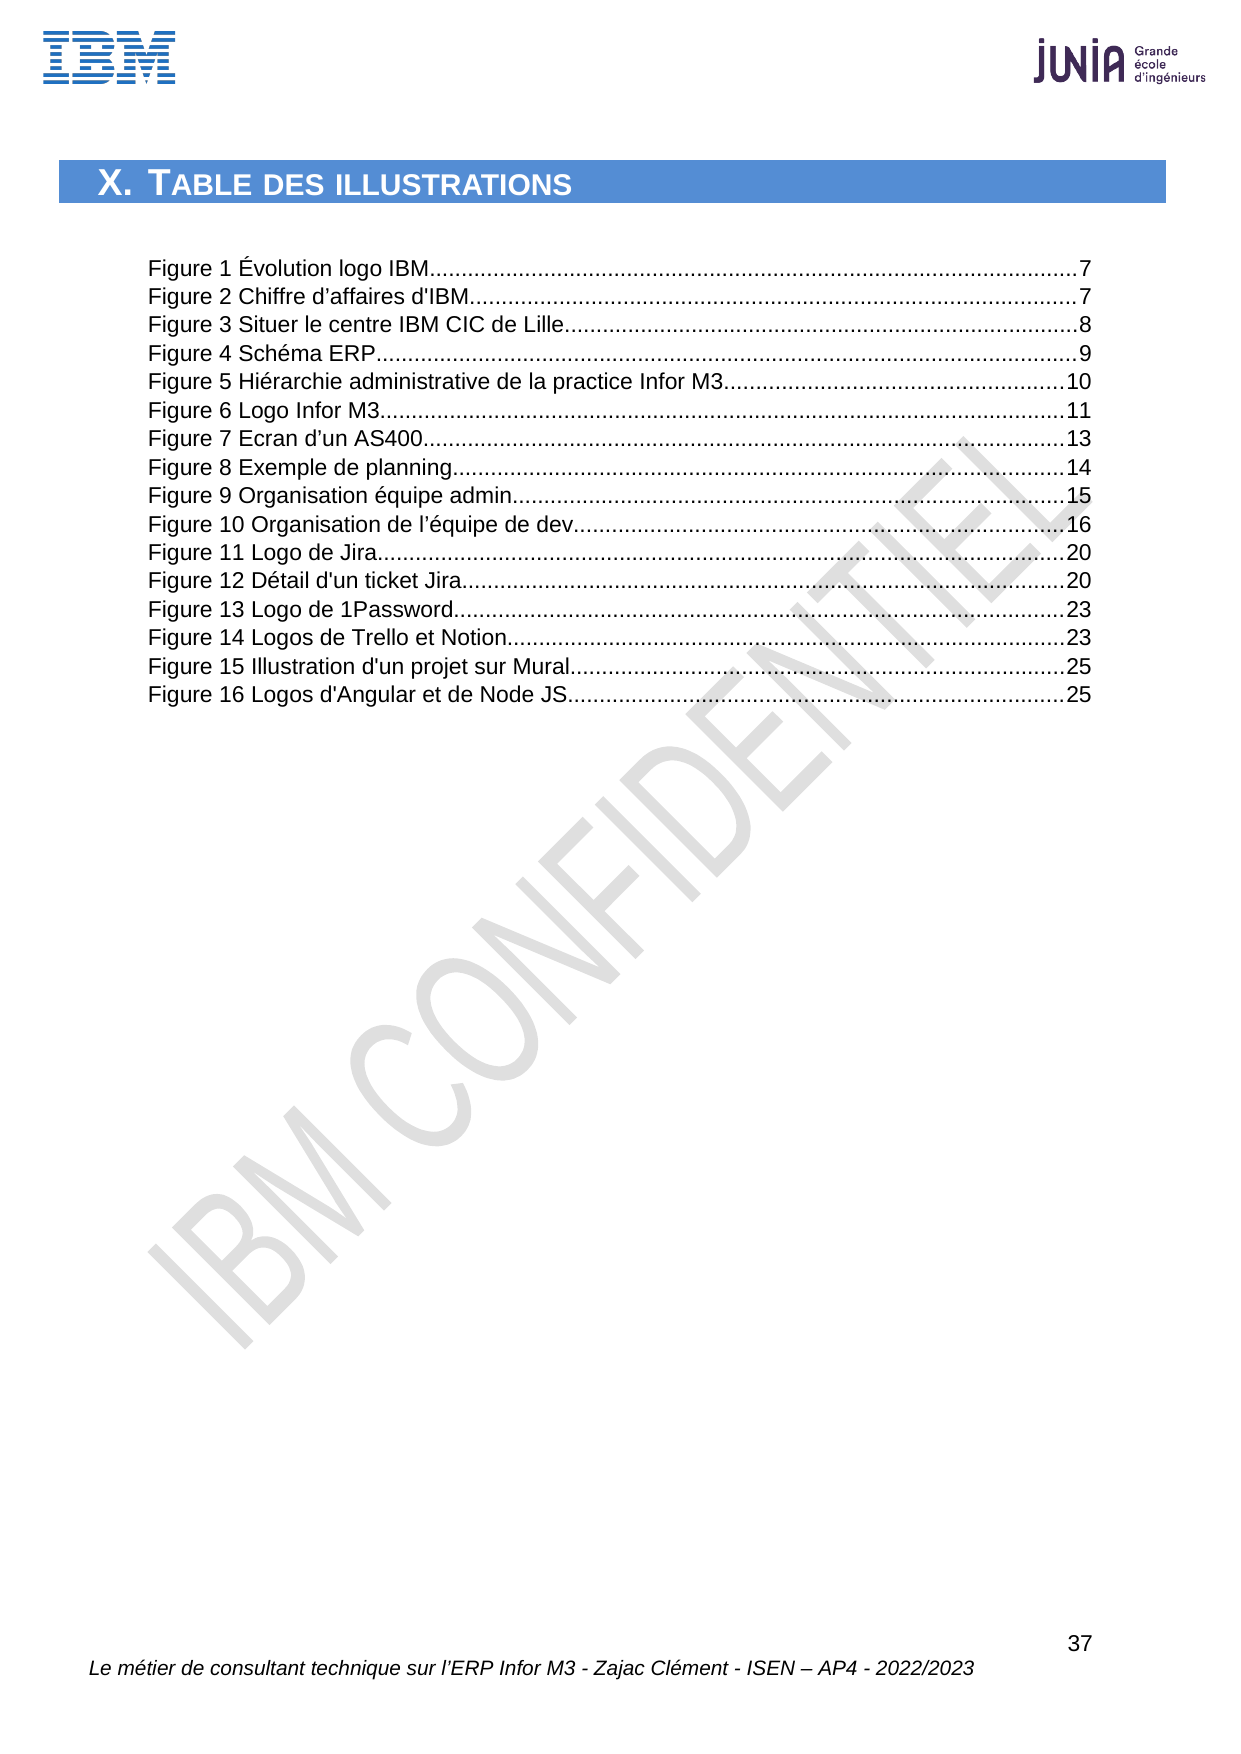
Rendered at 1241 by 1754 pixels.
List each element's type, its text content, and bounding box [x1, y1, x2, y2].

picture [43, 31, 176, 84]
text Figure 9 Organisation équipe admin. 15 [148, 482, 1093, 508]
text Figure 7 Ecran d’un AS400. 13 [148, 425, 1093, 452]
text Figure 3 Situer le centre IBM CIC de Lille. 8 [148, 311, 1093, 338]
picture [1013, 18, 1226, 102]
text Figure 15 Illustration d'un projet sur Mural 25 [148, 653, 1093, 679]
text Figure 14 Logos de Trello et Notion 23 [148, 624, 1093, 651]
text Figure 10 Organisation de l’équipe de dev 16 [148, 511, 1093, 537]
text Figure 8 Exemple de planning. 14 [148, 454, 1093, 480]
text Figure 5 Hiérarchie administrative de la practice Infor M3. 10 [148, 368, 1093, 395]
text Figure 1 Évolution logo IBM. 7 [148, 254, 1093, 281]
text Figure 13 Logo de 1Password 23 [148, 596, 1093, 622]
text Figure 6 Logo Infor M3. 11 [148, 397, 1093, 423]
text Figure 4 Schéma ERP. 9 [148, 340, 1093, 366]
text Figure 2 Chiffre d’affaires d'IBM. 7 [148, 283, 1093, 309]
text Figure 12 Détail d'un ticket Jira. 20 [148, 567, 1093, 594]
text Figure 16 Logos d'Angular et de Node JS 25 [148, 681, 1093, 707]
subtitle Table des illustrations [59, 160, 1166, 203]
text Figure 11 Logo de Jira. 20 [148, 539, 1093, 565]
